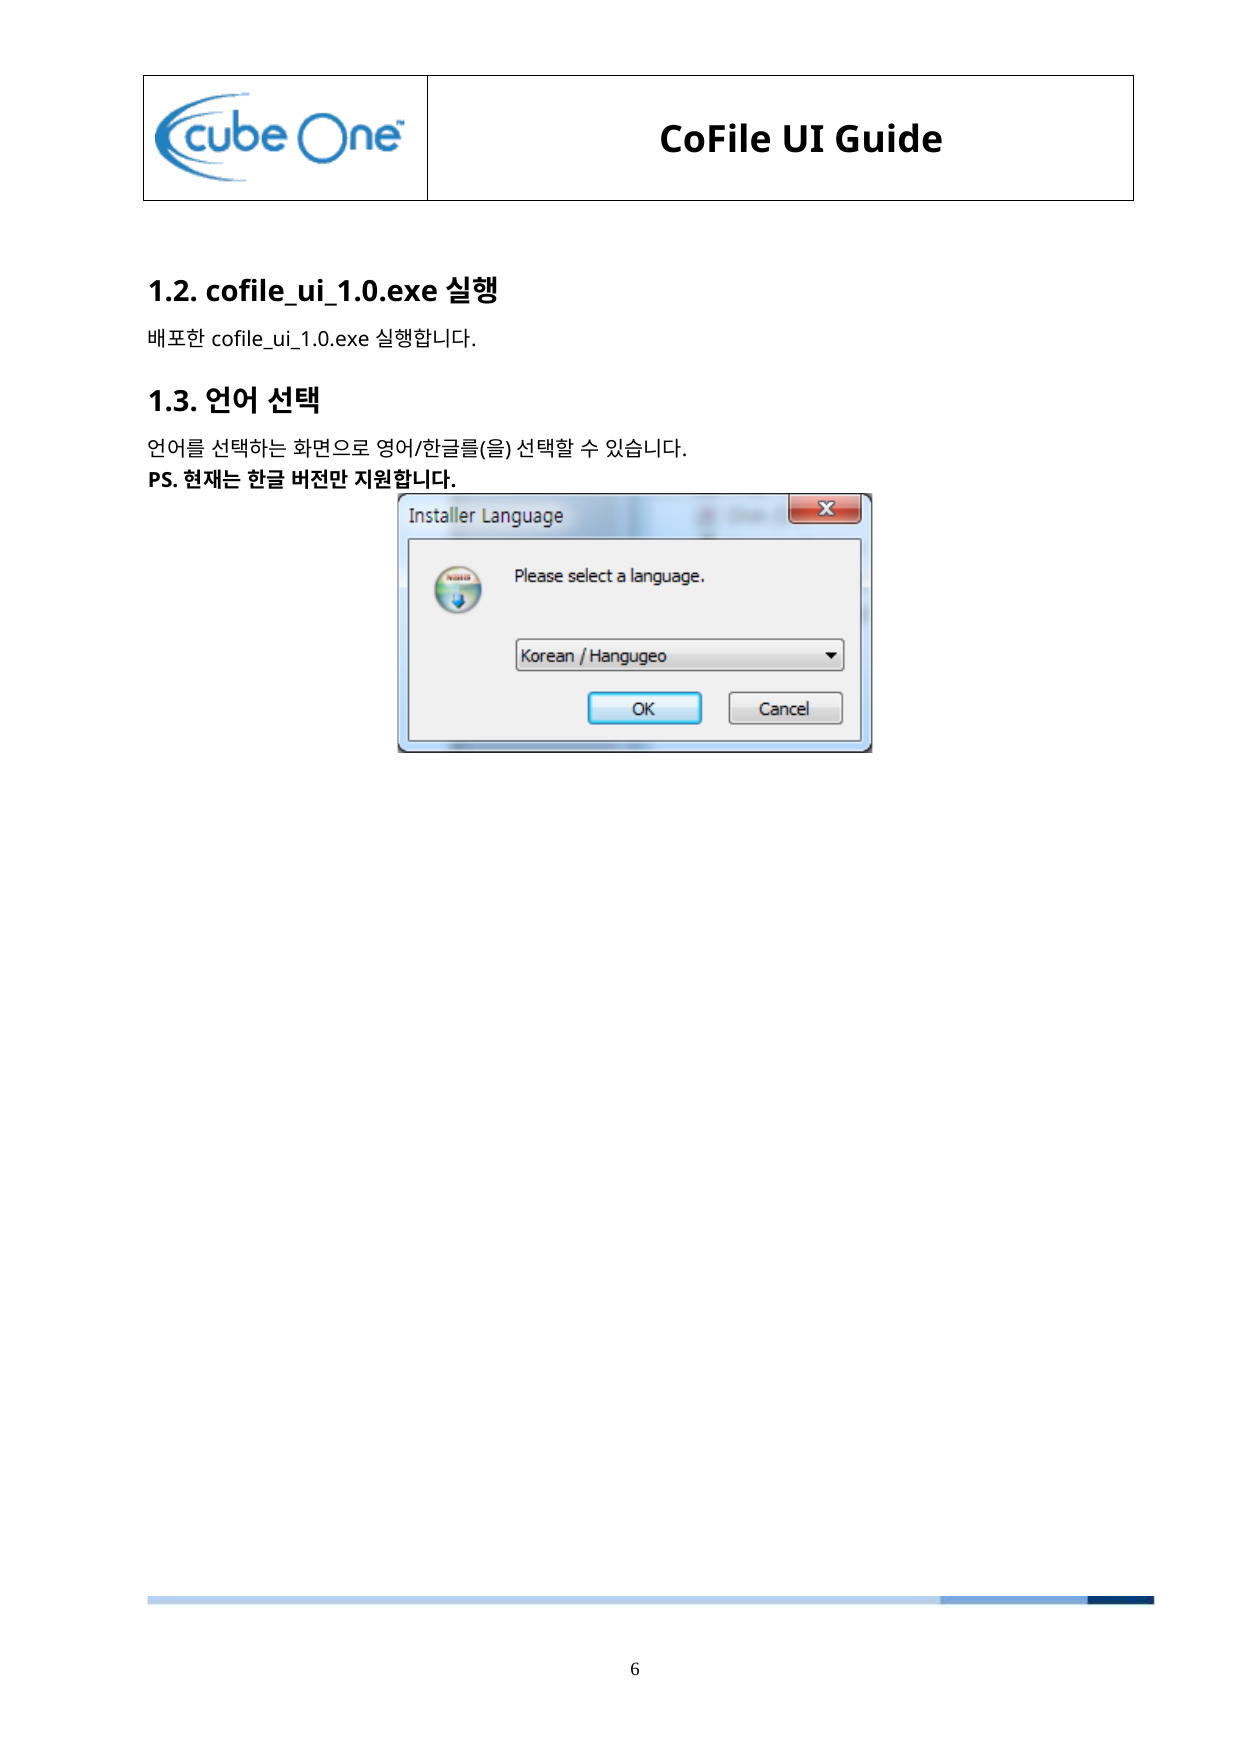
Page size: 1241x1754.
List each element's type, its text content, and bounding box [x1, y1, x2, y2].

subtitle cofile_ui_1.0.exe 실행 [148, 267, 1122, 310]
text PS. 현재는 한글 버전만 지원합니다. [148, 463, 1122, 493]
picture [147, 1596, 1156, 1608]
text 배포한 cofile_ui_1.0.exe 실행합니다. [148, 322, 1122, 353]
picture [397, 493, 873, 753]
text 언어를 선택하는 화면으로 영어/한글를(을) 선택할 수 있습니다. [148, 432, 1122, 463]
picture [155, 88, 416, 188]
subtitle 언어 선택 [148, 378, 1122, 420]
